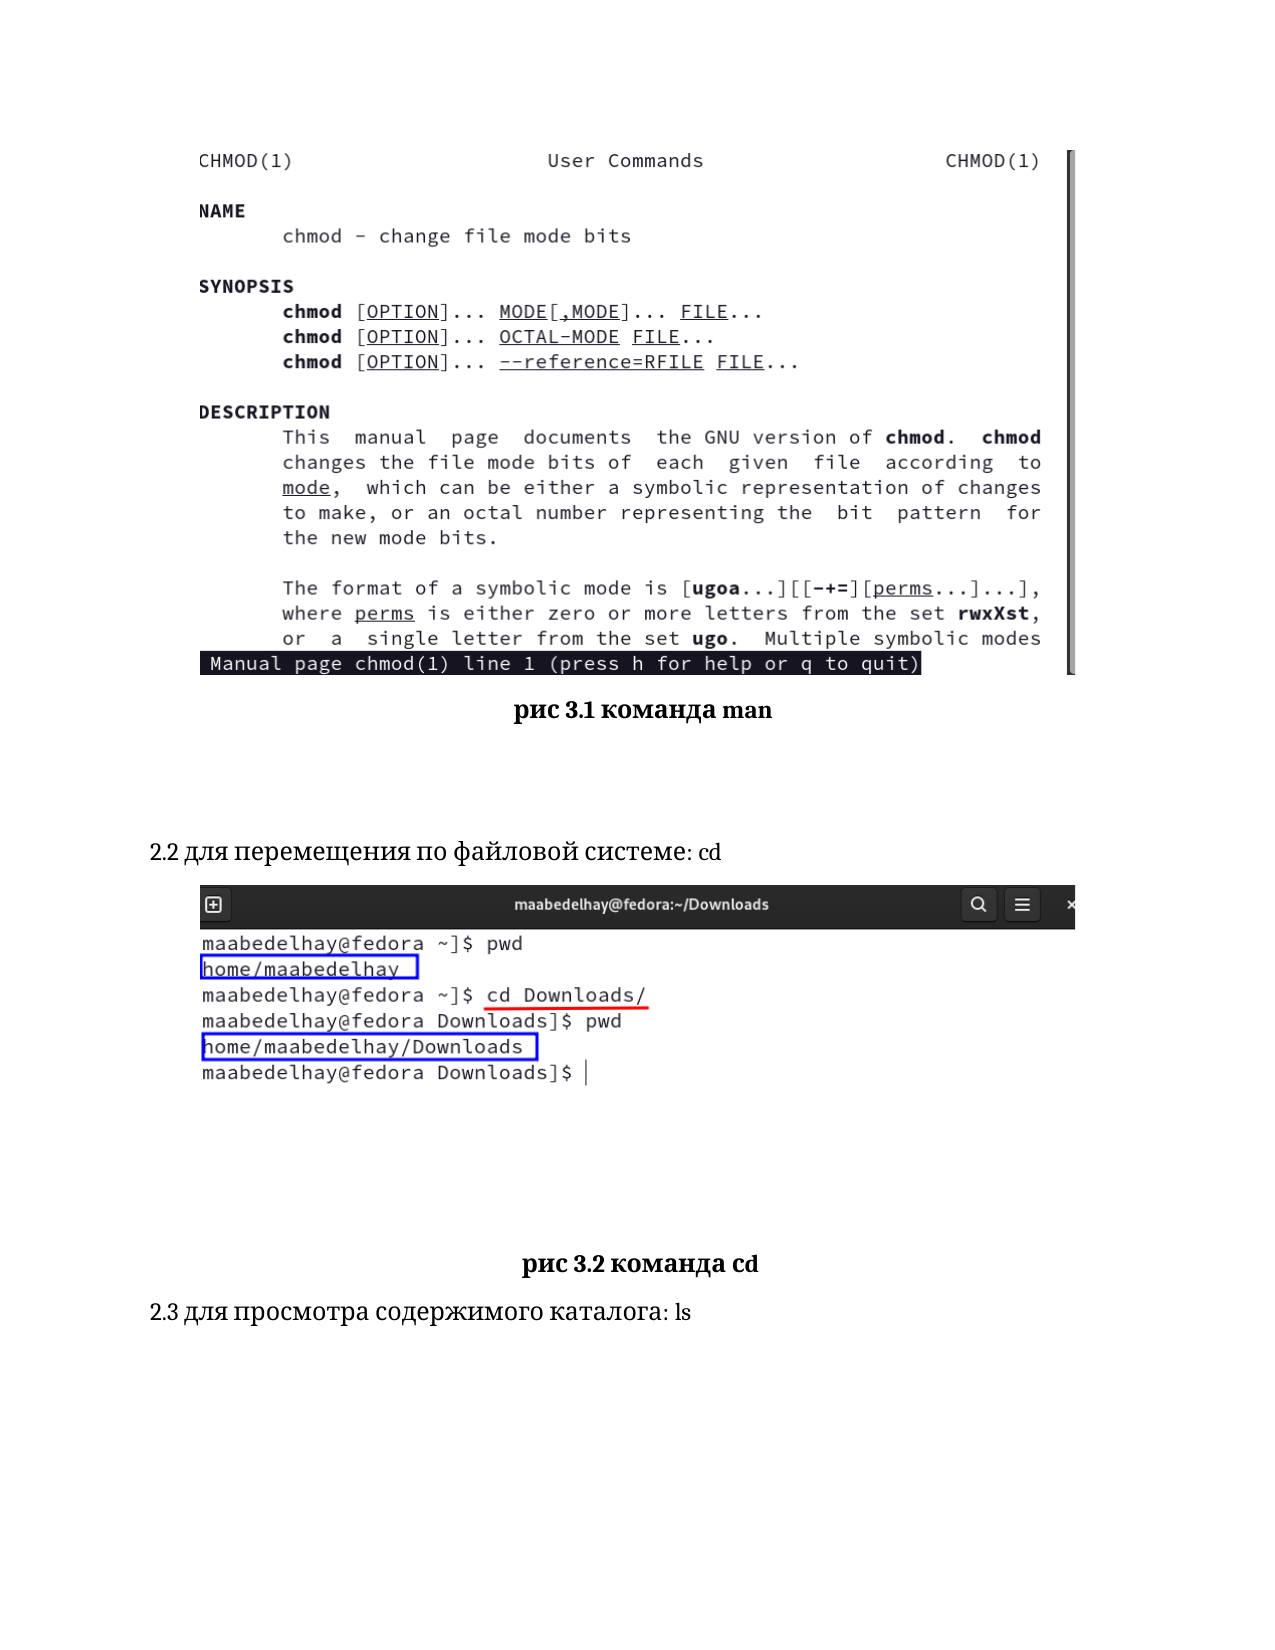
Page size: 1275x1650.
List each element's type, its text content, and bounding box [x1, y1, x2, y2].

picture [200, 885, 1075, 1230]
text 2.3 для просмотра содержимого каталога: ls [150, 1298, 1125, 1327]
picture [200, 150, 1075, 675]
text рис 3.2 команда сd [150, 1250, 1125, 1279]
text рис 3.1 команда man [150, 696, 1125, 724]
text 2.2 для перемещения по файловой системе: cd [150, 838, 1125, 867]
